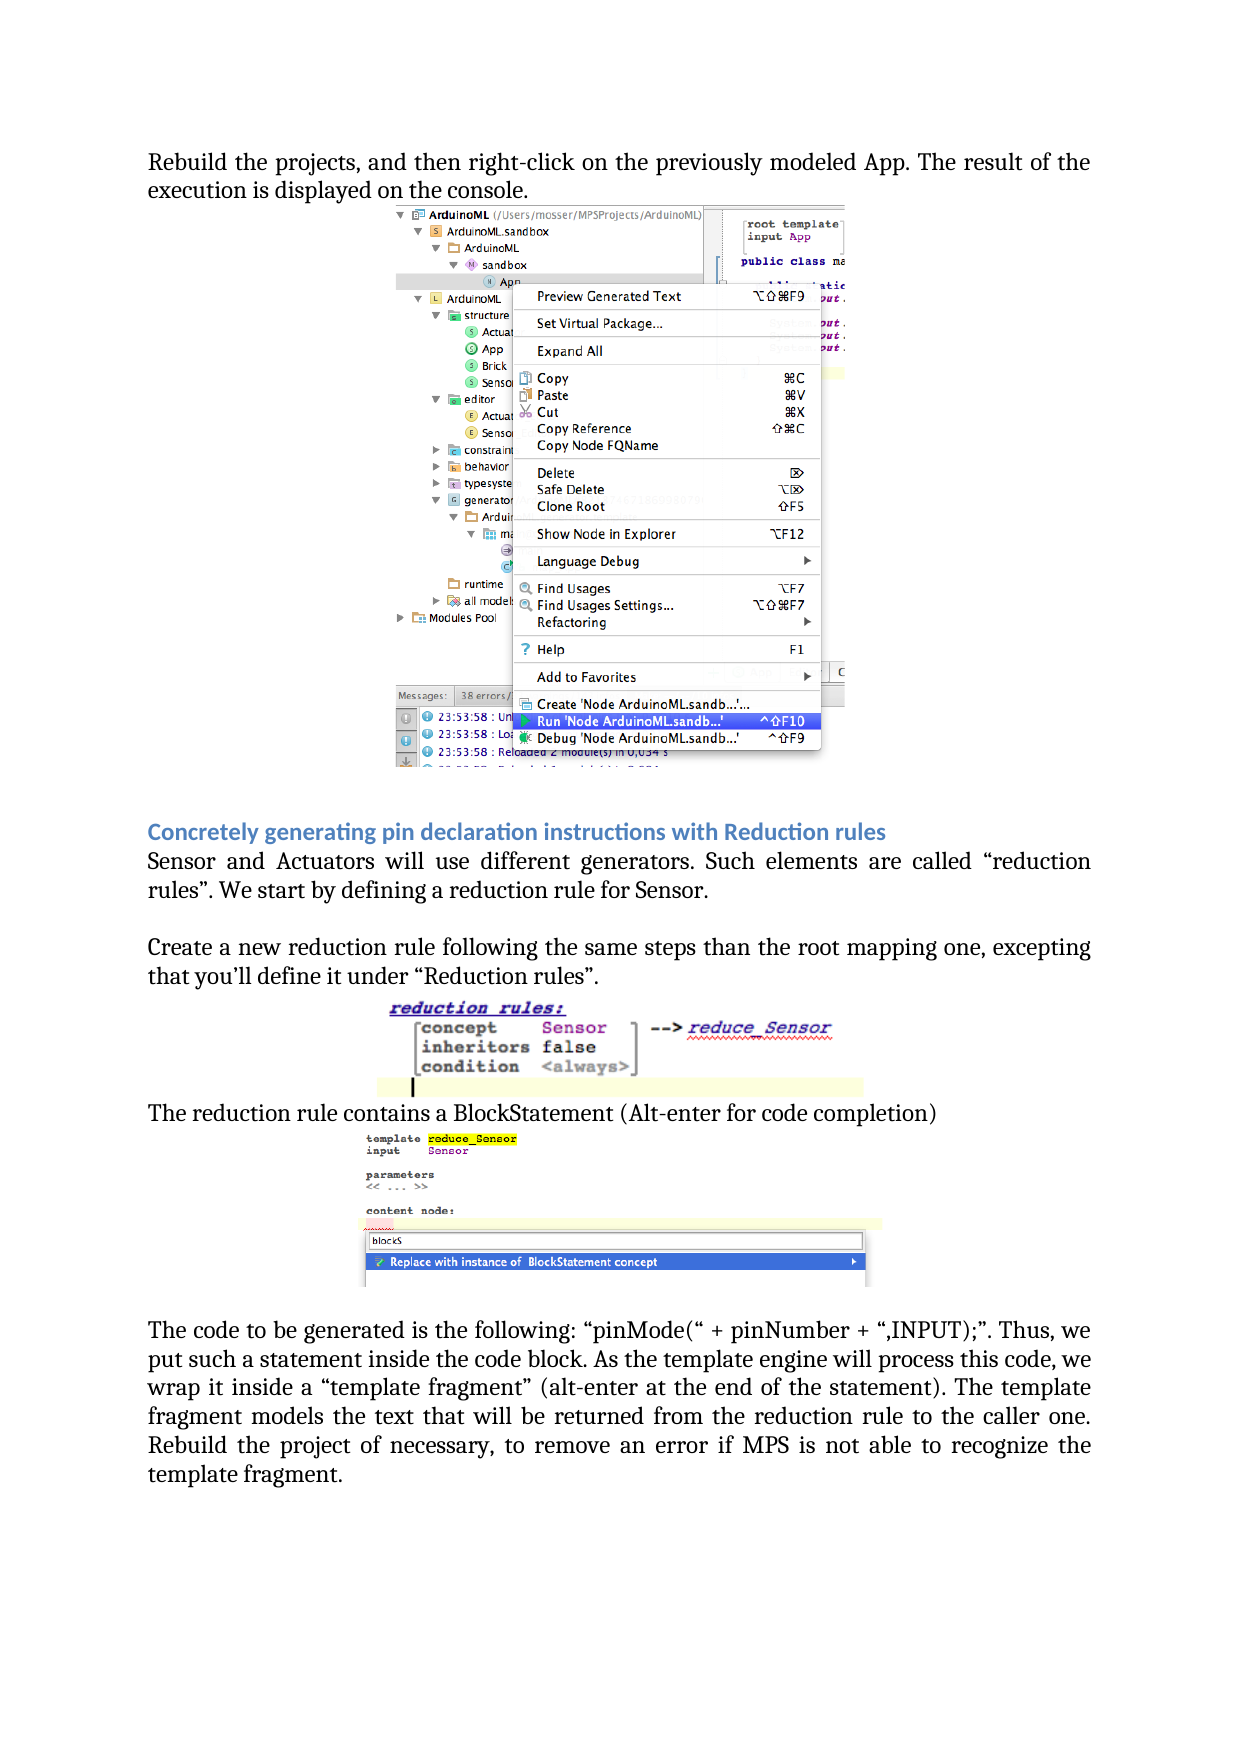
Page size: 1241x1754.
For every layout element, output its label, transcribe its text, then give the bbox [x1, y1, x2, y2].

text Sensor and Actuators will use different generators. Such elements are called “reduction rules”. We start by defining a reduction rule for Sensor. [148, 847, 1093, 904]
picture [395, 205, 845, 767]
text The reduction rule contains a BlockStatement (Alt-enter for code completion) [148, 1099, 1093, 1128]
text Create a new reduction rule following the same steps than the root mapping one, excepting that you’ll define it under “Reduction rules”. [148, 933, 1093, 991]
picture [376, 990, 864, 1100]
subtitle Concretely generating pin declaration instructions with Reduction rules [148, 816, 1093, 847]
picture [358, 1127, 883, 1287]
text The code to be generated is the following: “pinMode(“ + pinNumber + “,INPUT);”. Thus, we put such a statement inside the code block. As the template engine will process this code, we wrap it inside a “template fragment” (alt-enter at the end of the statement). The template fragment models the text that will be returned from the reduction rule to the caller one. Rebuild the project of necessary, to remove an error if MPS is not able to recognize the template fragment. [148, 1316, 1093, 1488]
text Rebuild the projects, and then right-click on the previously modeled App. The result of the execution is displayed on the console. [148, 148, 1093, 205]
